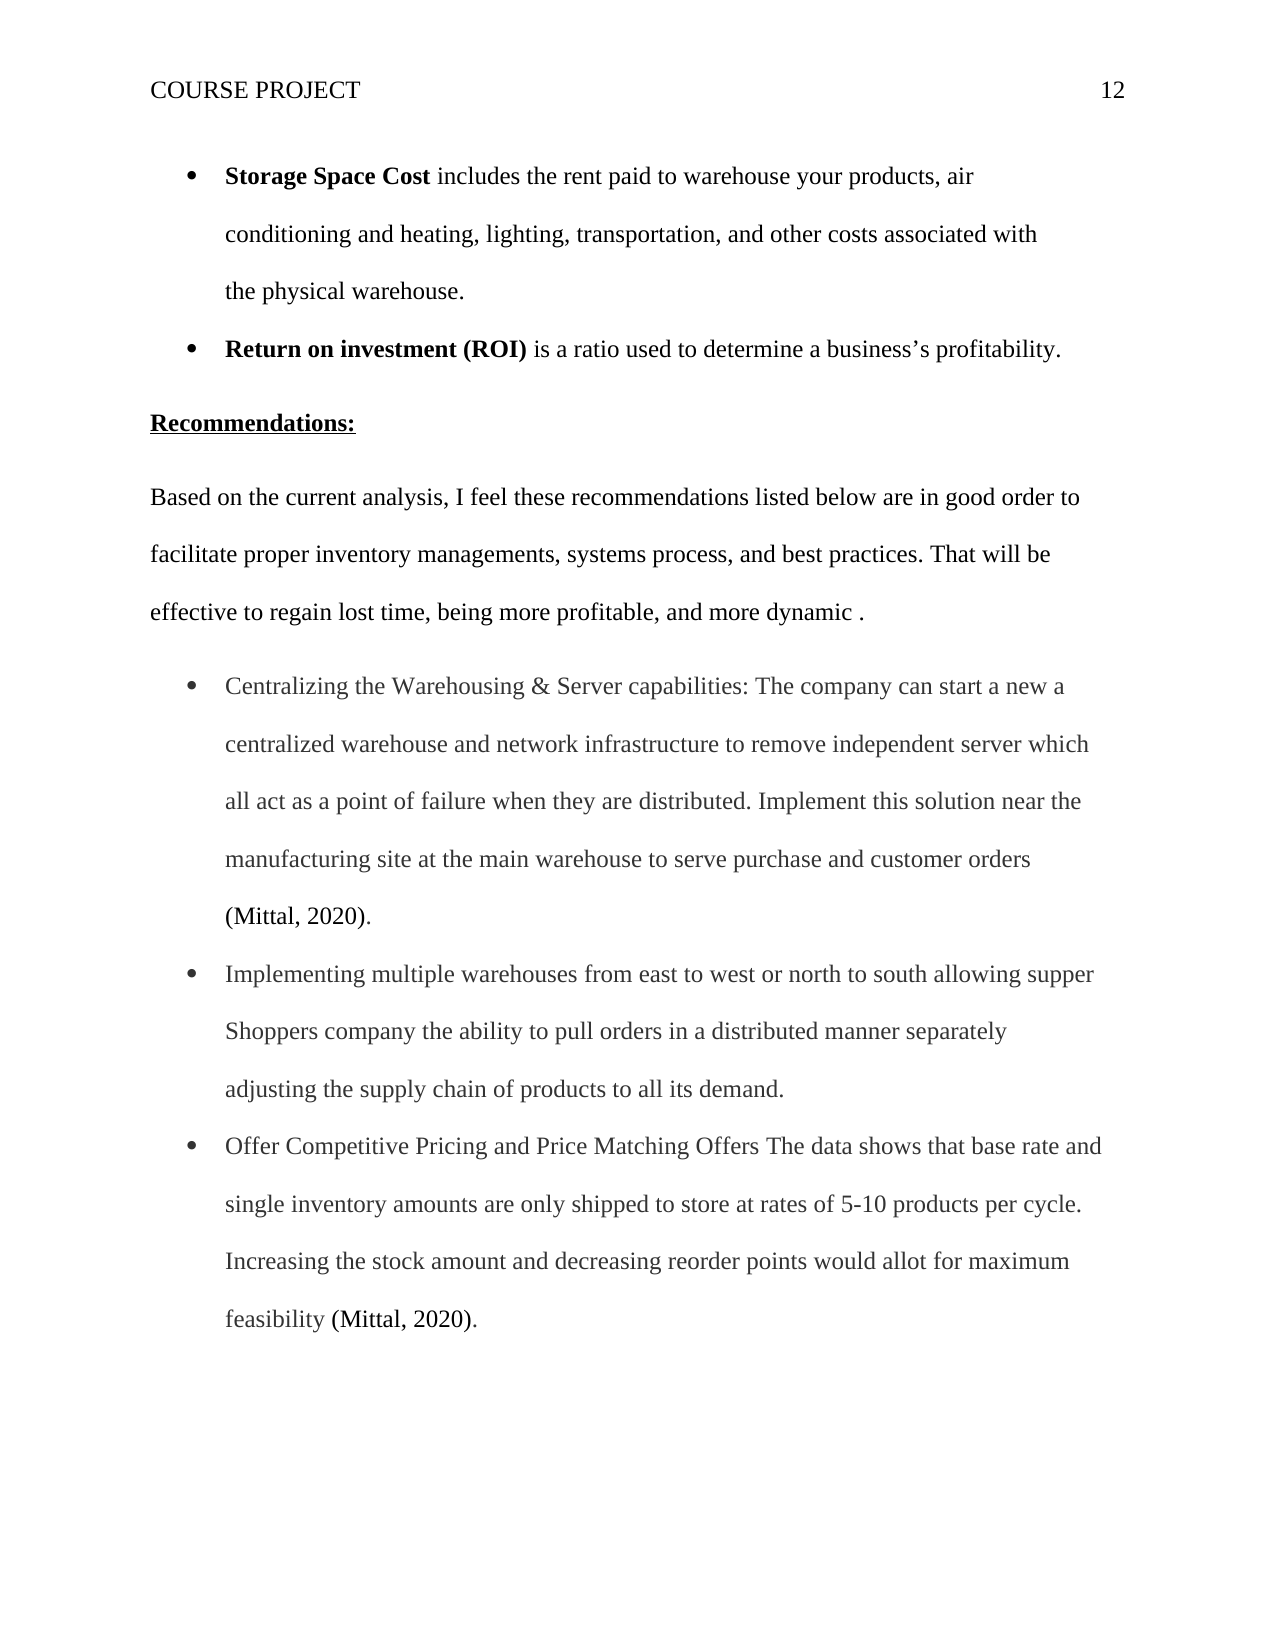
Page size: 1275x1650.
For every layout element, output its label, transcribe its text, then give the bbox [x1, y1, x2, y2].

list Centralizing the Warehousing & Server capabilities: The company can start a new a centralized warehouse and network infrastructure to remove independent server which all act as a point of failure when they are distributed. Implement this solution near the manufacturing site at the main warehouse to serve purchase and customer orders . [187, 671, 1103, 930]
list Offer Competitive Pricing and Price Matching Offers The data shows that base rate and single inventory amounts are only shipped to store at rates of 5-10 products per cycle. Increasing the stock amount and decreasing reorder points would allot for maximum feasibility. [187, 1131, 1103, 1332]
list Storage Space Cost includes the rent paid to warehouse your products, air conditioning and heating, lighting, transportation, and other costs associated with the physical warehouse. [187, 161, 1125, 305]
list Implementing multiple warehouses from east to west or north to south allowing supper Shoppers company the ability to pull orders in a distributed manner separately adjusting the supply chain of products to all its demand. [187, 959, 1103, 1102]
list Return on investment (ROI) is a ratio used to determine a business’s profitability. [187, 334, 1125, 362]
text Recommendations: [150, 408, 1125, 437]
text Based on the current analysis, I feel these recommendations listed below are in good order to facilitate proper inventory managements, systems process, and best practices. That will be effective to regain lost time, being more profitable, and more dynamic . [150, 482, 1125, 626]
